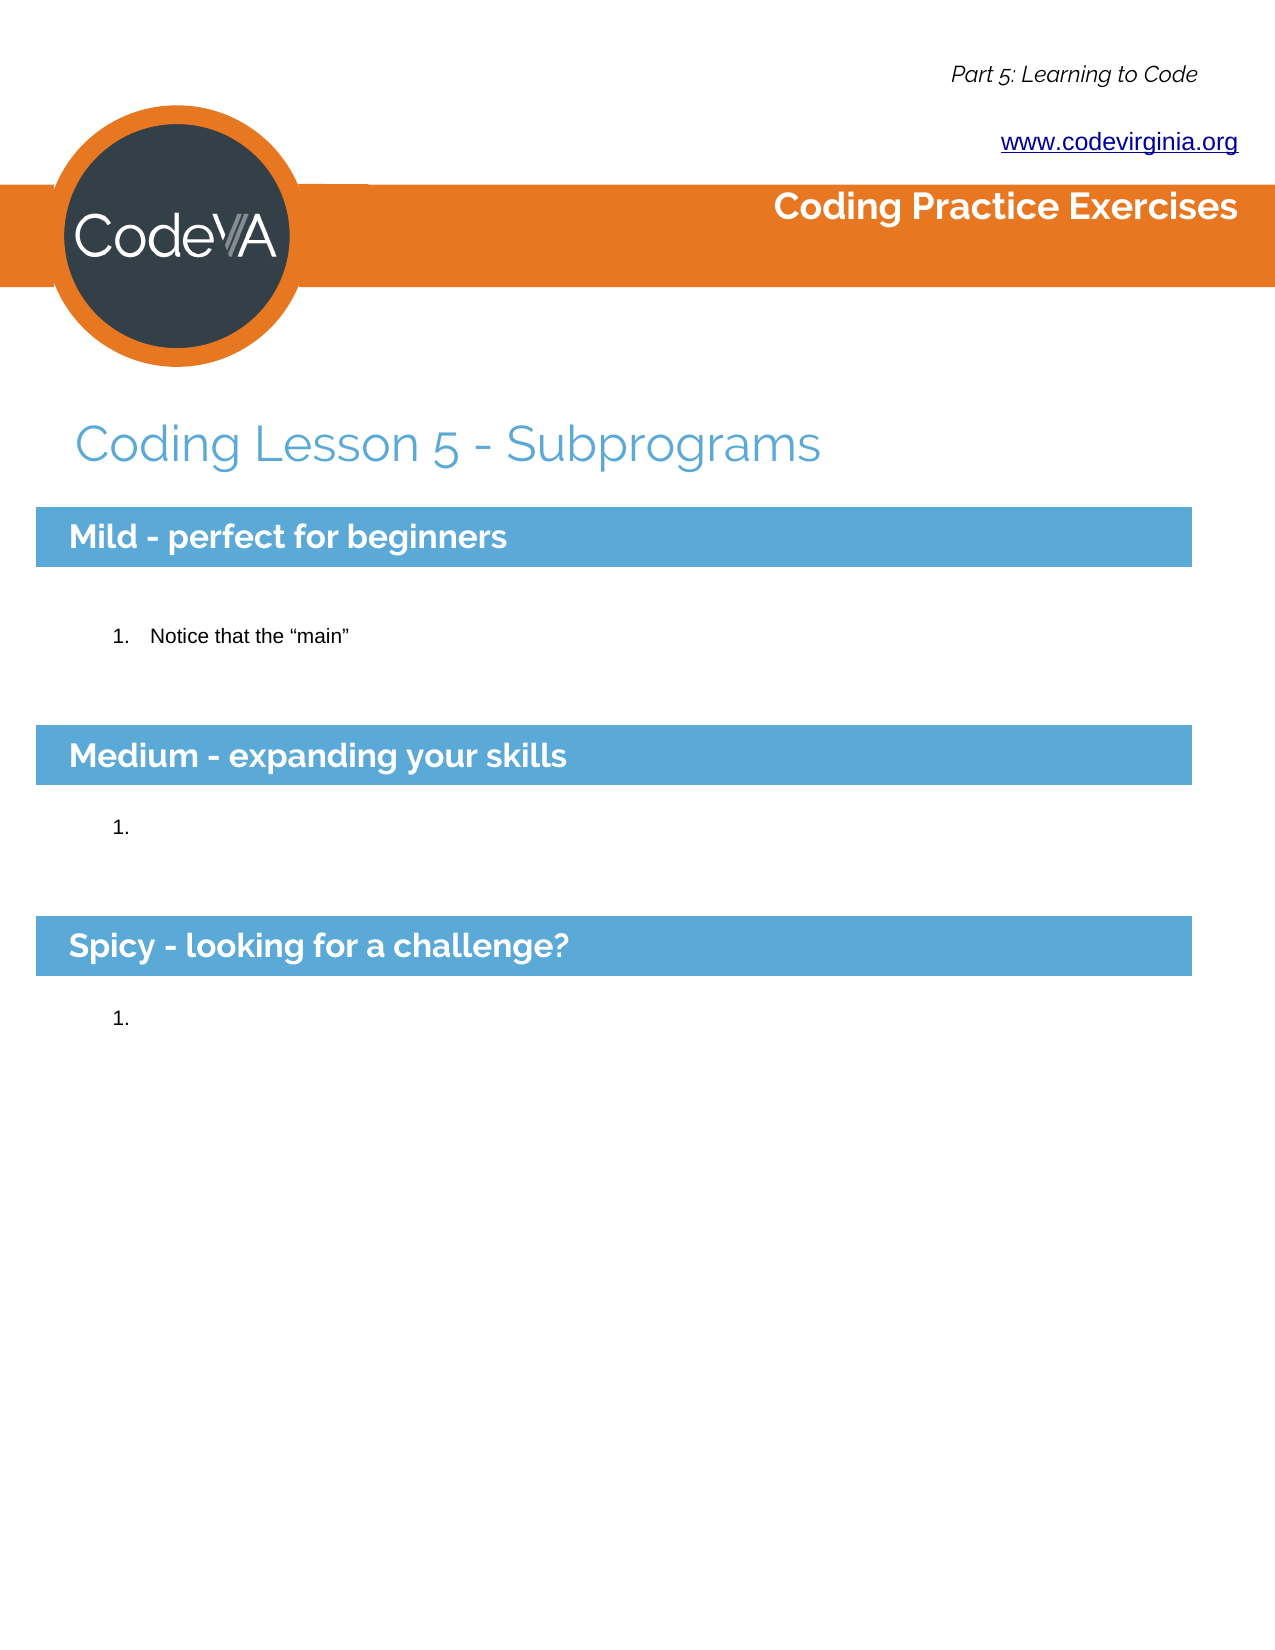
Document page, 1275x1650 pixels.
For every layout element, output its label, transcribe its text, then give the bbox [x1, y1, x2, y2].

picture [212, 109, 299, 183]
table_header Mild - perfect for beginners [36, 507, 1192, 567]
table_header Spicy - looking for a challenge? [36, 916, 1192, 976]
picture [54, 286, 138, 362]
title Coding Lesson 5 - Subprograms [75, 415, 1200, 474]
list Notice that the “main” [112, 624, 1200, 648]
picture [216, 288, 299, 362]
picture [65, 125, 289, 348]
table_header Medium - expanding your skills [36, 725, 1192, 785]
picture [54, 109, 141, 187]
